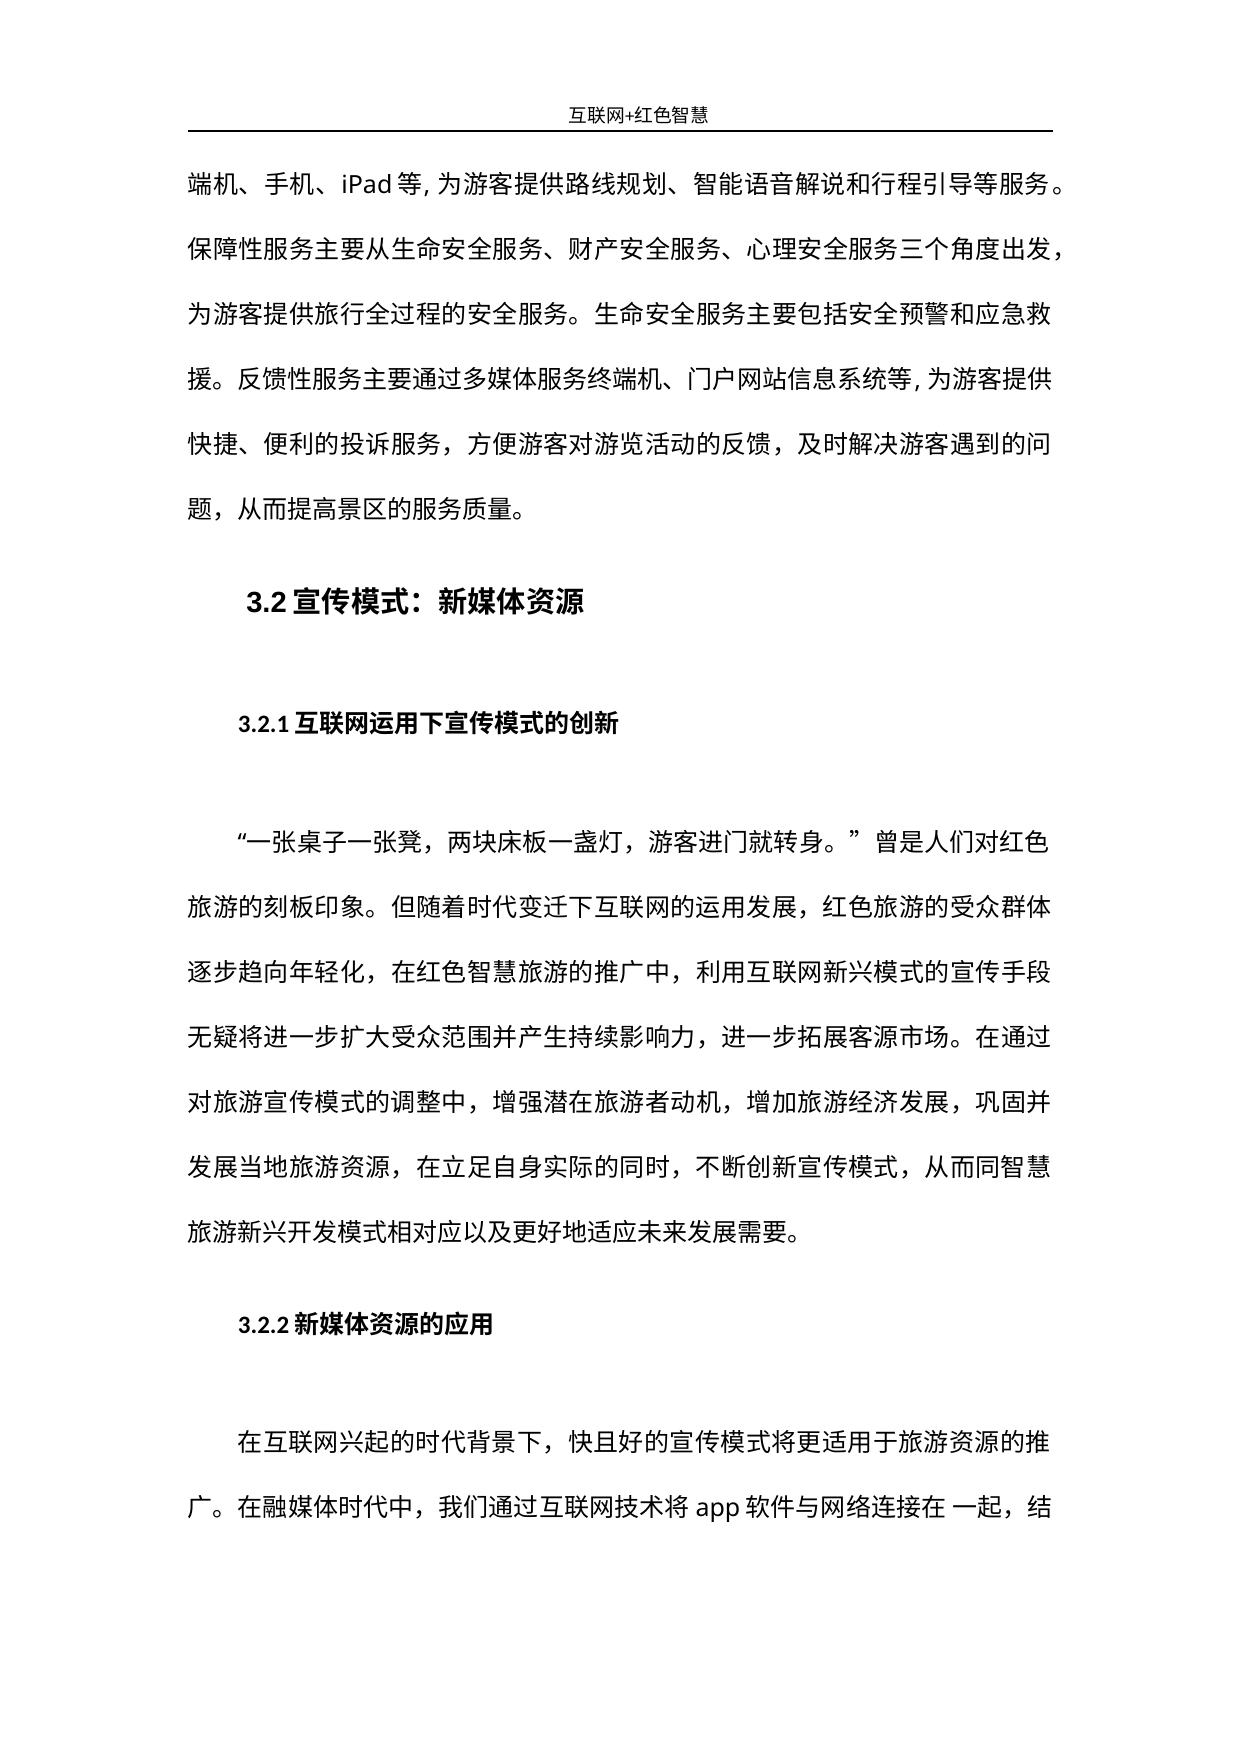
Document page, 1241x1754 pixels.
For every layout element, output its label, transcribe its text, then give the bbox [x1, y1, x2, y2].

subtitle 3.2宣传模式：新媒体资源 [187, 567, 1053, 632]
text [187, 150, 1053, 540]
subtitle 3.2.2新媒体资源的应用 [187, 1290, 1053, 1355]
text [187, 1408, 1053, 1538]
subtitle 3.2.1互联网运用下宣传模式的创新 [187, 689, 1053, 754]
text “一张桌子一张凳，两块床板一盏灯，游客进门就转身。”曾是人们对红色旅游的刻板印象。但随着时代变迁下互联网的运用发展，红色旅游的受众群体逐步趋向年轻化，在红色智慧旅游的推广中，利用互联网新兴模式的宣传手段无疑将进一步扩大受众范围并产生持续影响力，进一步拓展客源市场。在通过对旅游宣传模式的调整中，增强潜在旅游者动机，增加旅游经济发展，巩固并发展当地旅游资源，在立足自身实际的同时，不断创新宣传模式，从而同智慧旅游新兴开发模式相对应以及更好地适应未来发展需要。 [187, 808, 1053, 1263]
